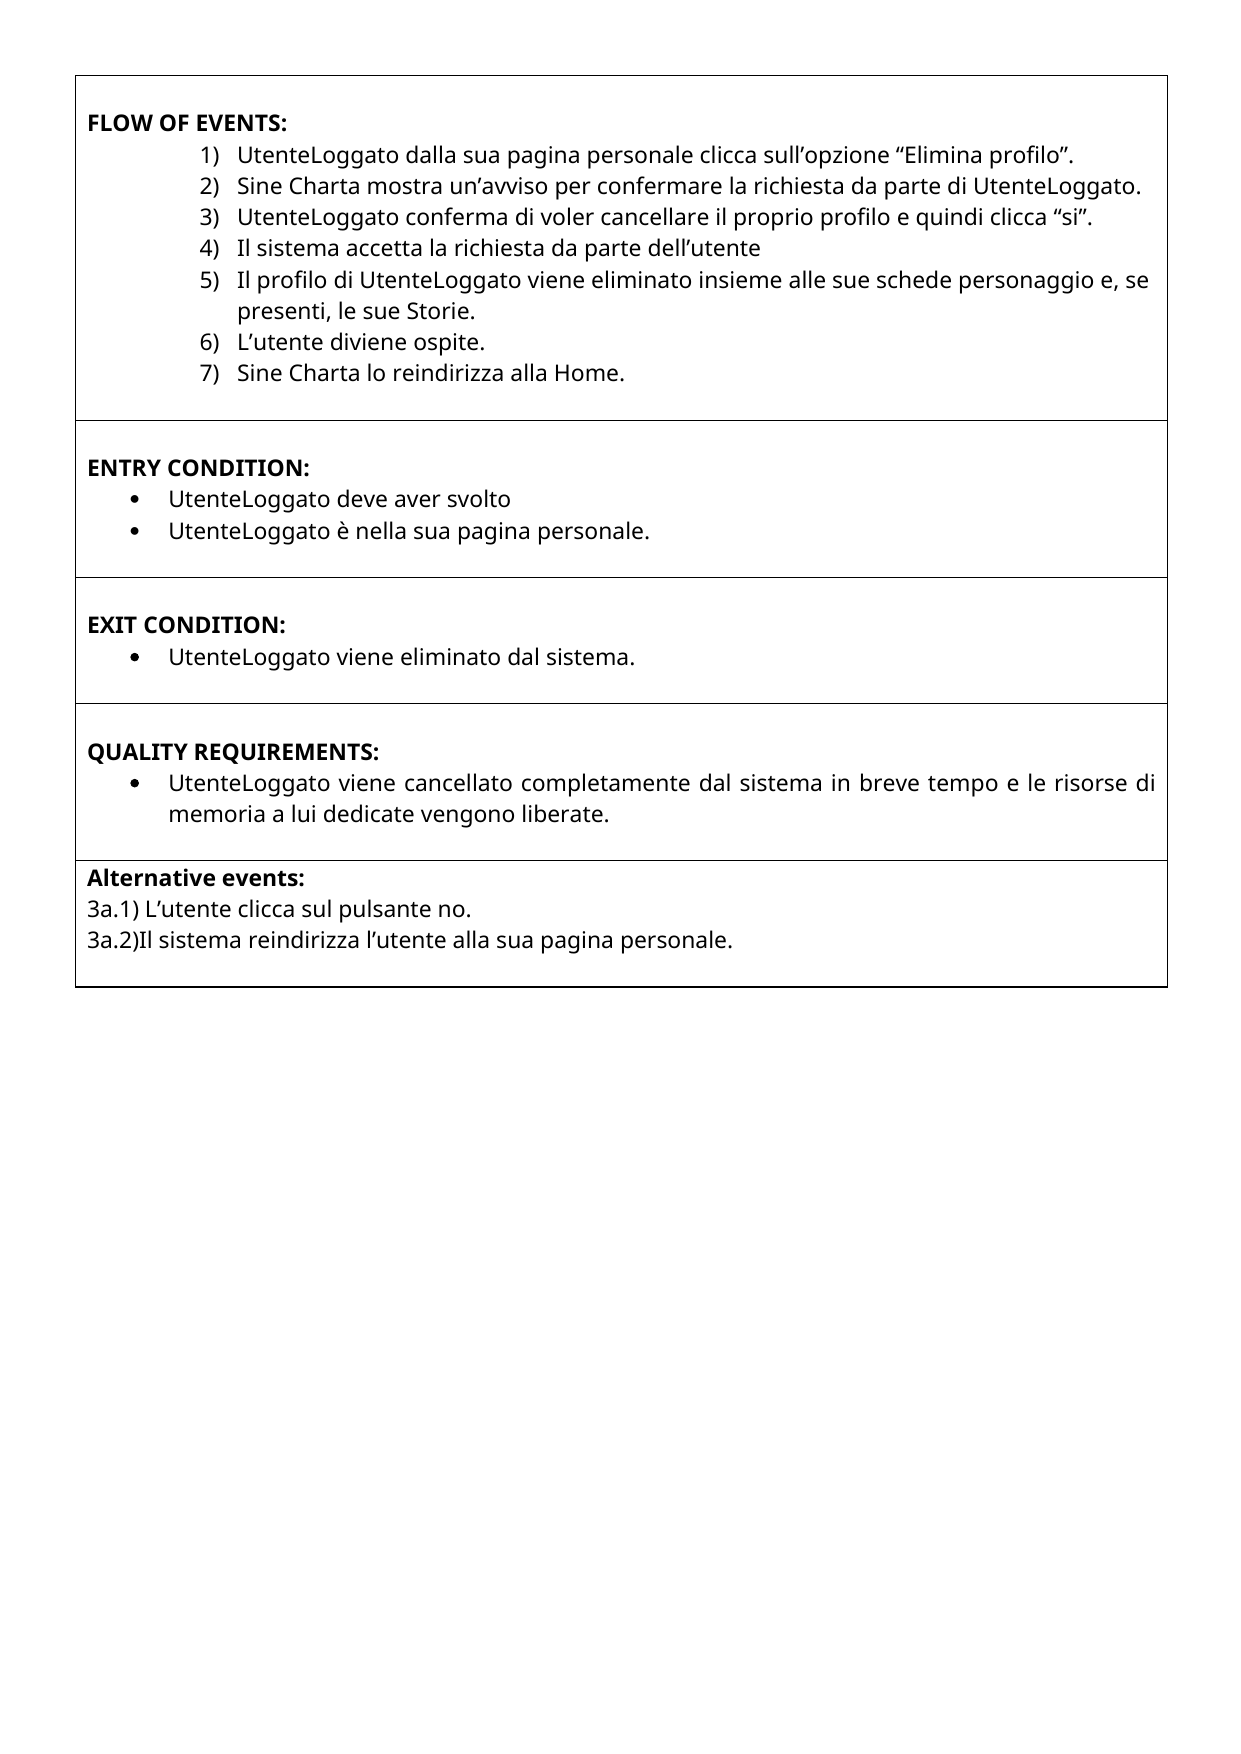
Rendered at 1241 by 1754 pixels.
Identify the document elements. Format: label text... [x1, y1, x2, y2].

table_cell ENTRY CONDITION: UtenteLoggato deve aver svolto UtenteLoggato è nella sua pagina personale. [76, 421, 1167, 577]
table_cell EXIT CONDITION: UtenteLoggato viene eliminato dal sistema. [76, 578, 1167, 703]
table_cell Alternative events: 3a.1) L’utente clicca sul pulsante no. 3a.2)Il sistema reindirizza l’utente alla sua pagina personale. [76, 861, 1167, 986]
table_cell QUALITY REQUIREMENTS: UtenteLoggato viene cancellato completamente dal sistema in breve tempo e le risorse di memoria a lui dedicate vengono liberate. [76, 704, 1167, 860]
